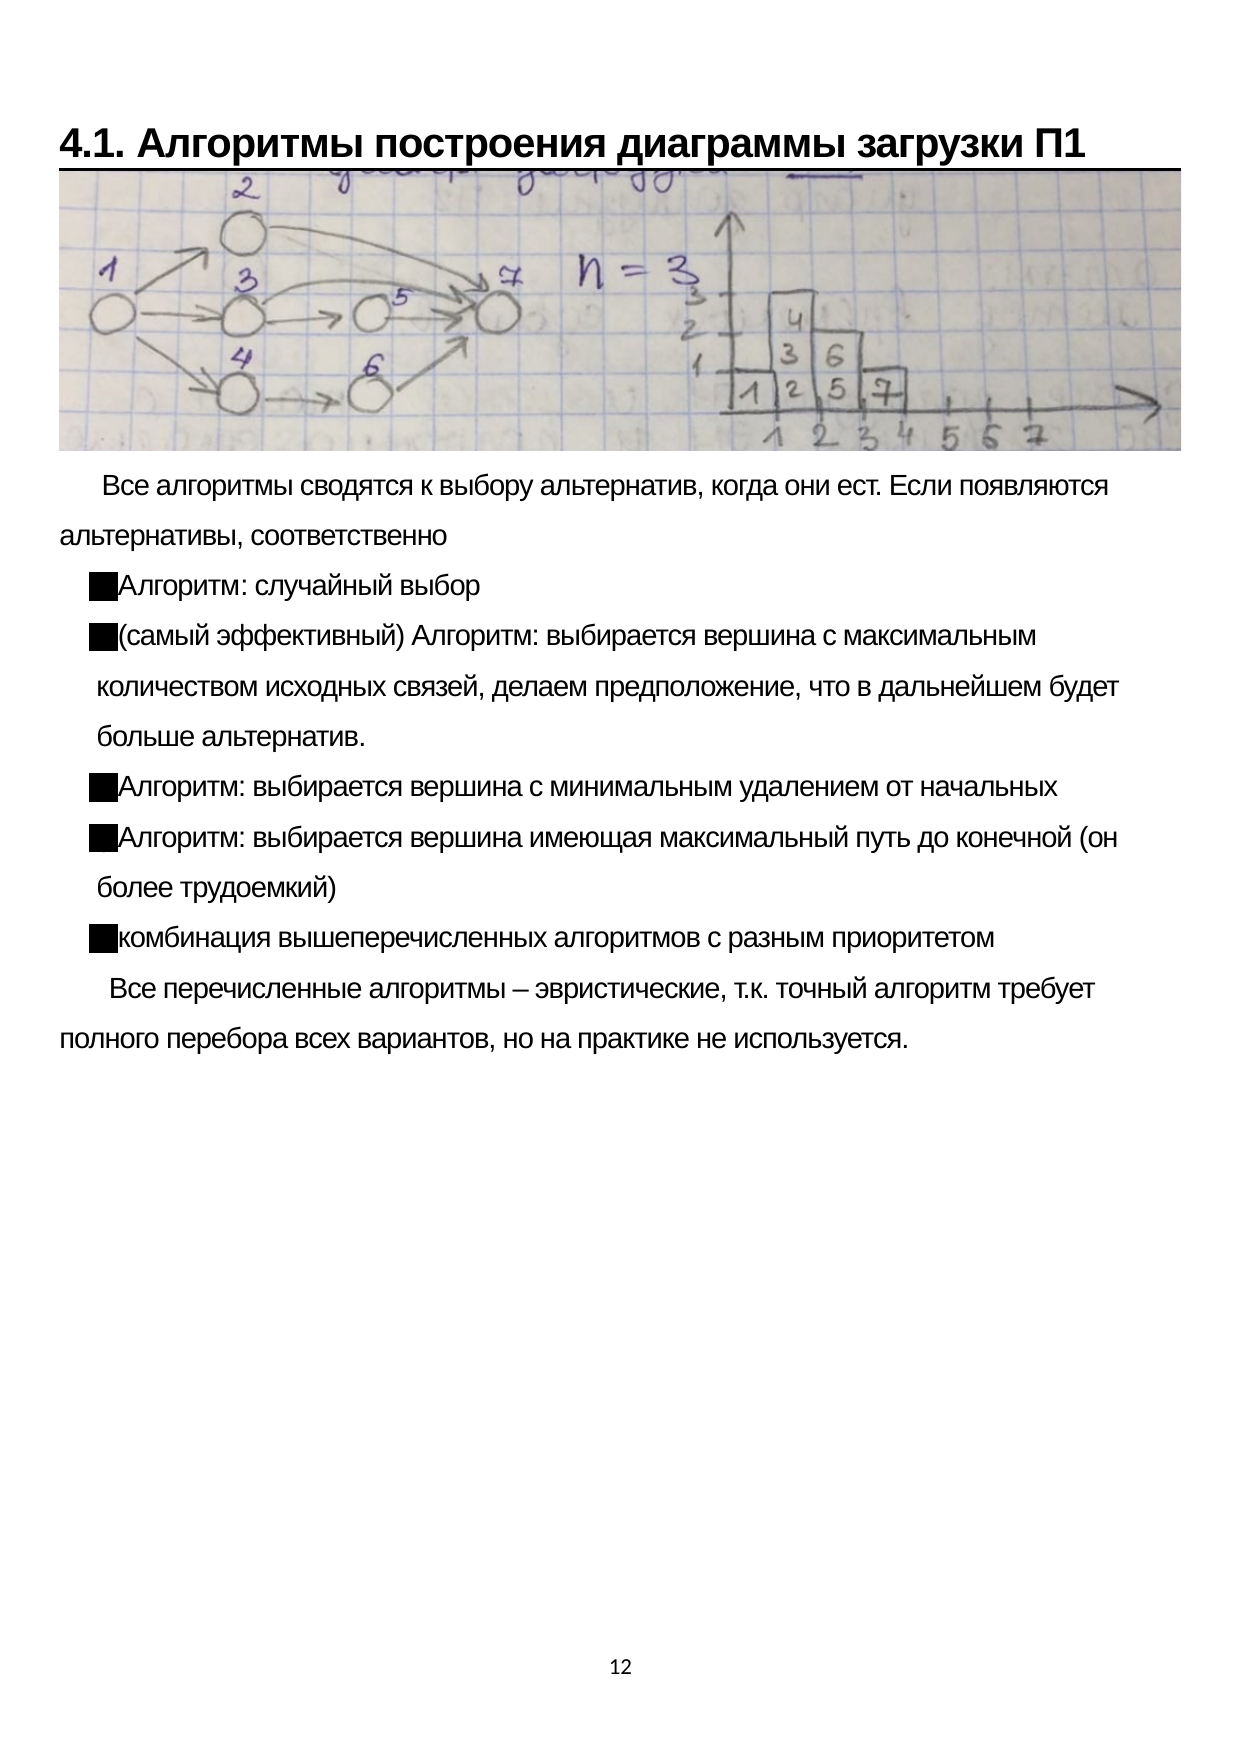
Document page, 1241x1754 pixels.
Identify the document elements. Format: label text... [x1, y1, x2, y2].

list Алгоритм: случайный выбор [88, 568, 1181, 602]
list Алгоритм: выбирается вершина с минимальным удалением от начальных [88, 769, 1181, 803]
text Все алгоритмы сводятся к выбору альтернатив, когда они ест. Если появляются альтернативы, соответственно [59, 467, 1181, 551]
list (самый эффективный) Алгоритм: выбирается вершина с максимальным количеством исходных связей, делаем предположение, что в дальнейшем будет больше альтернатив. [88, 618, 1181, 753]
list комбинация вышеперечисленных алгоритмов с разным приоритетом [88, 920, 1181, 954]
text Алгоритмы построения диаграммы загрузки П1 [59, 118, 1181, 168]
text Все перечисленные алгоритмы – эвристические, т.к. точный алгоритм требует полного перебора всех вариантов, но на практике не используется. [59, 971, 1181, 1054]
picture [59, 171, 1182, 451]
list Алгоритм: выбирается вершина имеющая максимальный путь до конечной (он более трудоемкий) [88, 820, 1181, 903]
